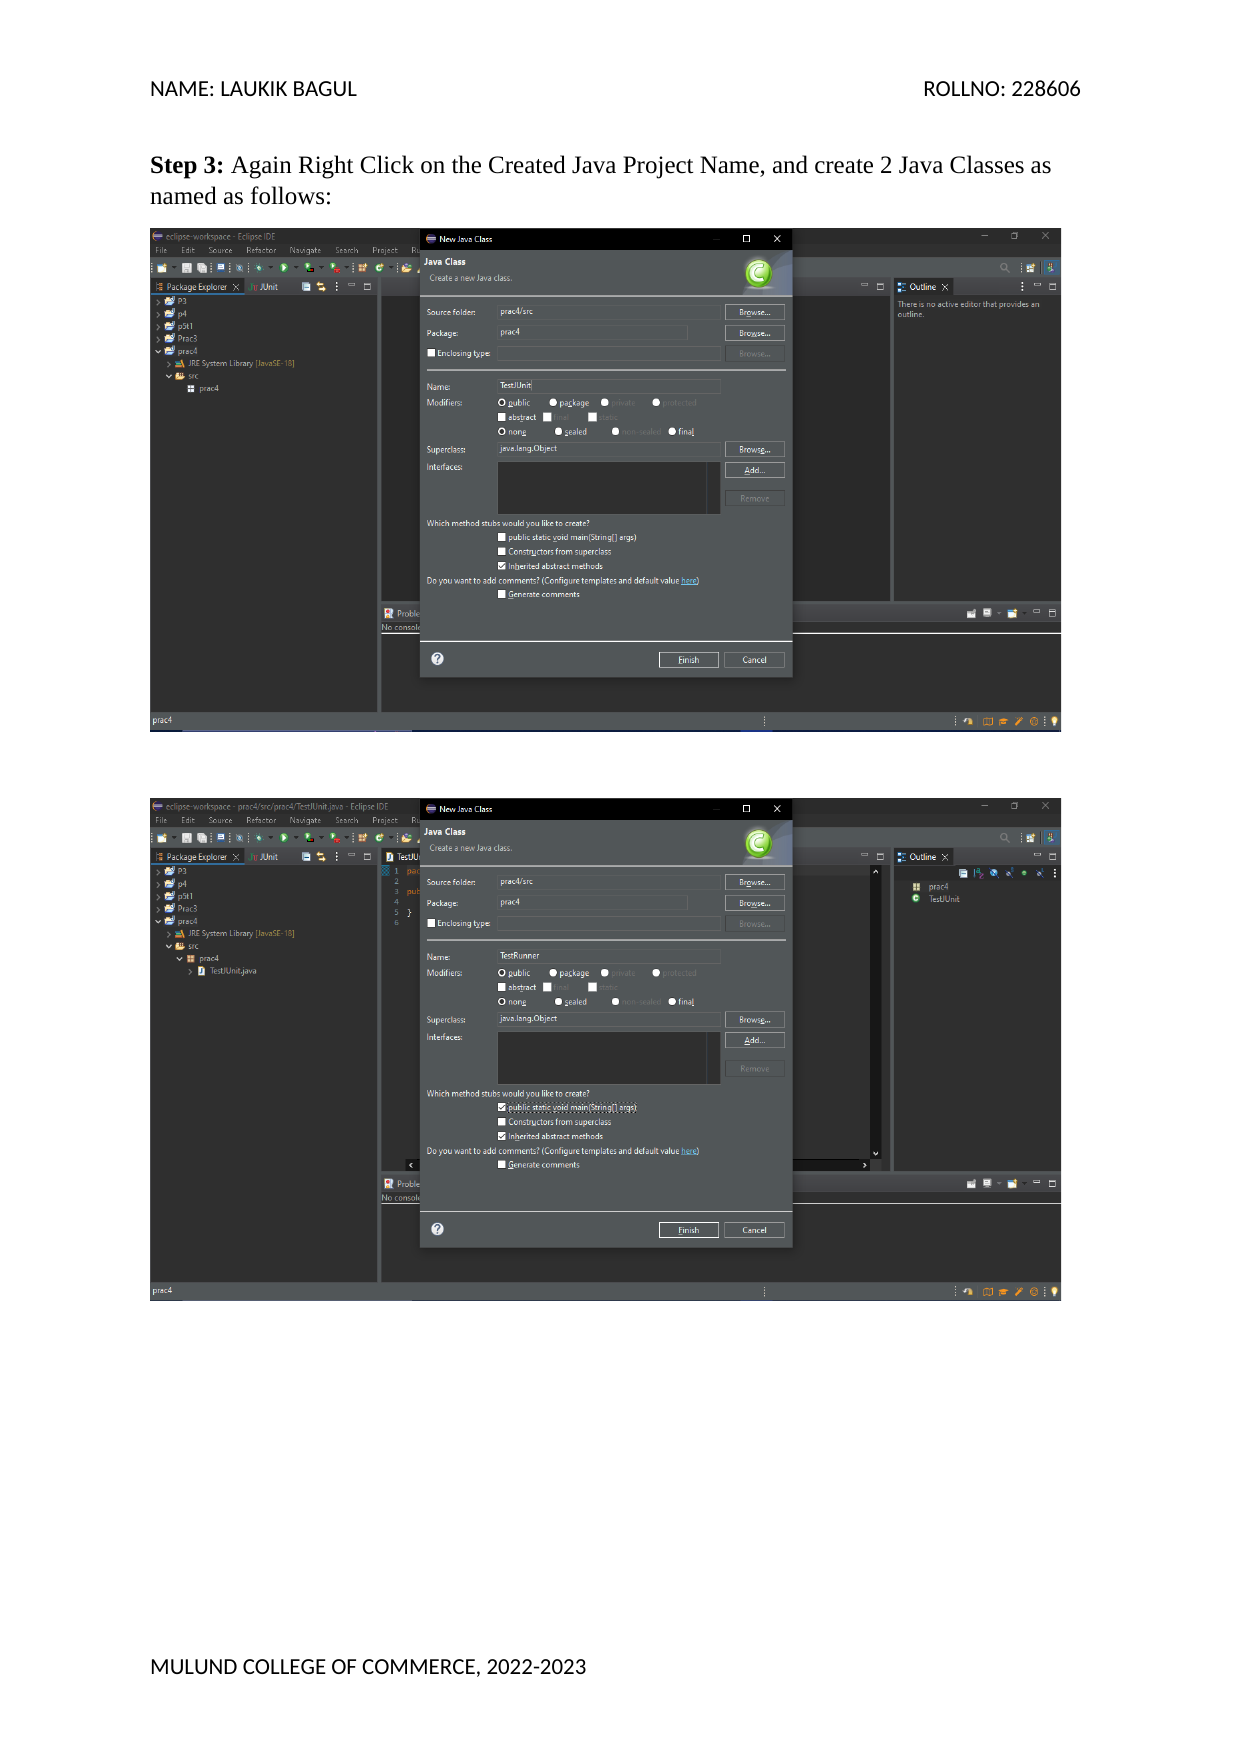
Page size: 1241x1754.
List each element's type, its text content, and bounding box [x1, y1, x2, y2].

text Step 3: Again Right Click on the Created Java Project Name, and create 2 Java Classes as named as follows: [150, 150, 1090, 210]
picture [150, 228, 1062, 732]
picture [150, 798, 1062, 1301]
